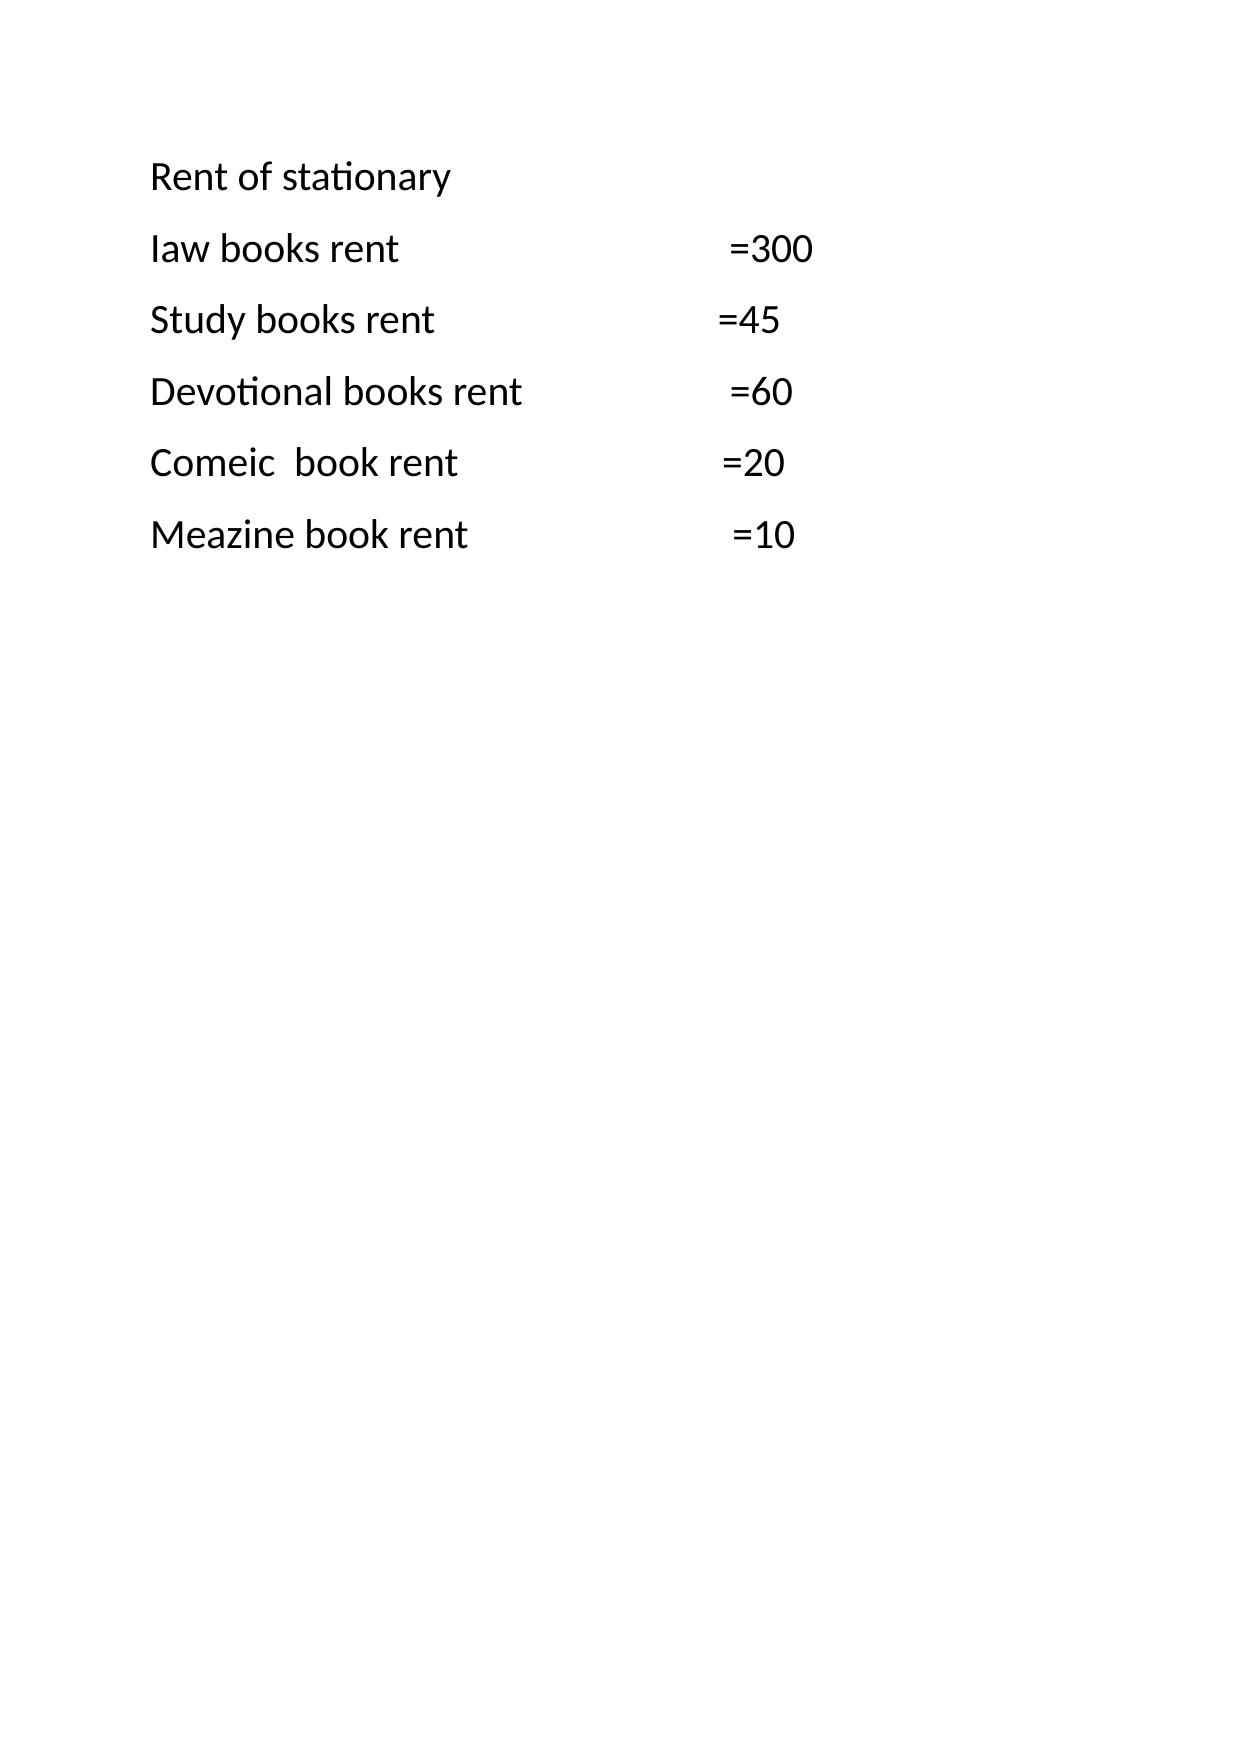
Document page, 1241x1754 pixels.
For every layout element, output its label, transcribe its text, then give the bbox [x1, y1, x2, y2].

text Comeic book rent =20 [150, 436, 1090, 487]
text Meazine book rent =10 [150, 508, 1090, 559]
text Rent of stationary [150, 150, 1090, 201]
text Devotional books rent =60 [150, 365, 1090, 416]
text Iaw books rent =300 [150, 222, 1090, 272]
text Study books rent =45 [150, 293, 1090, 344]
